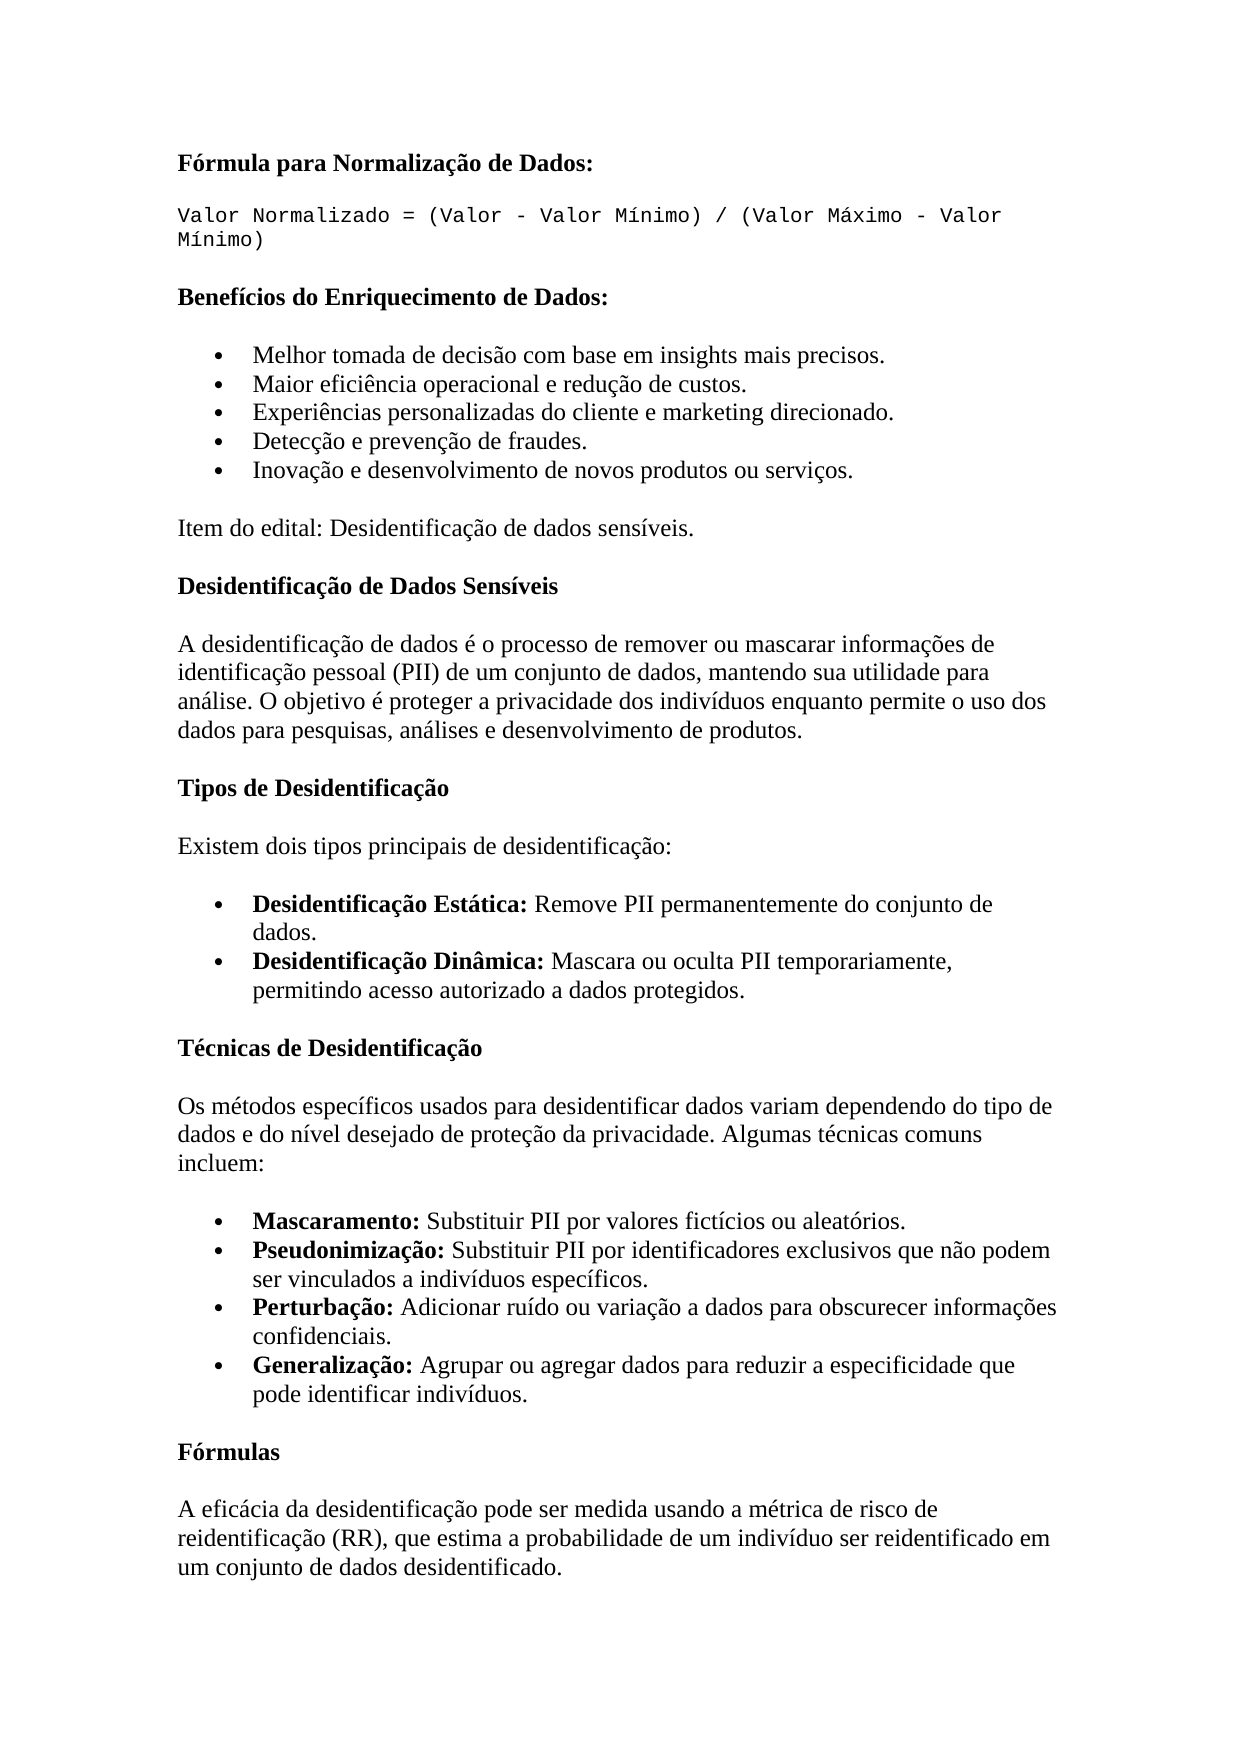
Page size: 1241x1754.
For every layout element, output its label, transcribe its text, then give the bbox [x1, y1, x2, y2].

list Experiências personalizadas do cliente e marketing direcionado. [215, 397, 1063, 426]
text Tipos de Desidentificação [177, 773, 1063, 802]
text Valor Normalizado = (Valor - Valor Mínimo) / (Valor Máximo - Valor Mínimo) [177, 206, 1063, 253]
list Pseudonimização: Substituir PII por identificadores exclusivos que não podem ser vinculados a indivíduos específicos. [215, 1235, 1063, 1292]
list Mascaramento: Substituir PII por valores fictícios ou aleatórios. [215, 1206, 1063, 1235]
text Existem dois tipos principais de desidentificação: [177, 831, 1063, 859]
list Maior eficiência operacional e redução de custos. [215, 369, 1063, 397]
list Inovação e desenvolvimento de novos produtos ou serviços. [215, 455, 1063, 484]
text A desidentificação de dados é o processo de remover ou mascarar informações de identificação pessoal (PII) de um conjunto de dados, mantendo sua utilidade para análise. O objetivo é proteger a privacidade dos indivíduos enquanto permite o uso dos dados para pesquisas, análises e desenvolvimento de produtos. [177, 629, 1063, 744]
text Fórmulas [177, 1437, 1063, 1465]
text Os métodos específicos usados para desidentificar dados variam dependendo do tipo de dados e do nível desejado de proteção da privacidade. Algumas técnicas comuns incluem: [177, 1091, 1063, 1177]
text Desidentificação de Dados Sensíveis [177, 571, 1063, 599]
list Perturbação: Adicionar ruído ou variação a dados para obscurecer informações confidenciais. [215, 1292, 1063, 1350]
list Generalização: Agrupar ou agregar dados para reduzir a especificidade que pode identificar indivíduos. [215, 1350, 1063, 1407]
list Desidentificação Dinâmica: Mascara ou oculta PII temporariamente, permitindo acesso autorizado a dados protegidos. [215, 946, 1063, 1004]
list Detecção e prevenção de fraudes. [215, 426, 1063, 455]
text Fórmula para Normalização de Dados: [177, 148, 1063, 176]
list Desidentificação Estática: Remove PII permanentemente do conjunto de dados. [215, 889, 1063, 946]
text Item do edital: Desidentificação de dados sensíveis. [177, 513, 1063, 542]
text Técnicas de Desidentificação [177, 1033, 1063, 1062]
text A eficácia da desidentificação pode ser medida usando a métrica de risco de reidentificação (RR), que estima a probabilidade de um indivíduo ser reidentificado em um conjunto de dados desidentificado. [177, 1494, 1063, 1581]
list Melhor tomada de decisão com base em insights mais precisos. [215, 340, 1063, 369]
text Benefícios do Enriquecimento de Dados: [177, 282, 1063, 311]
